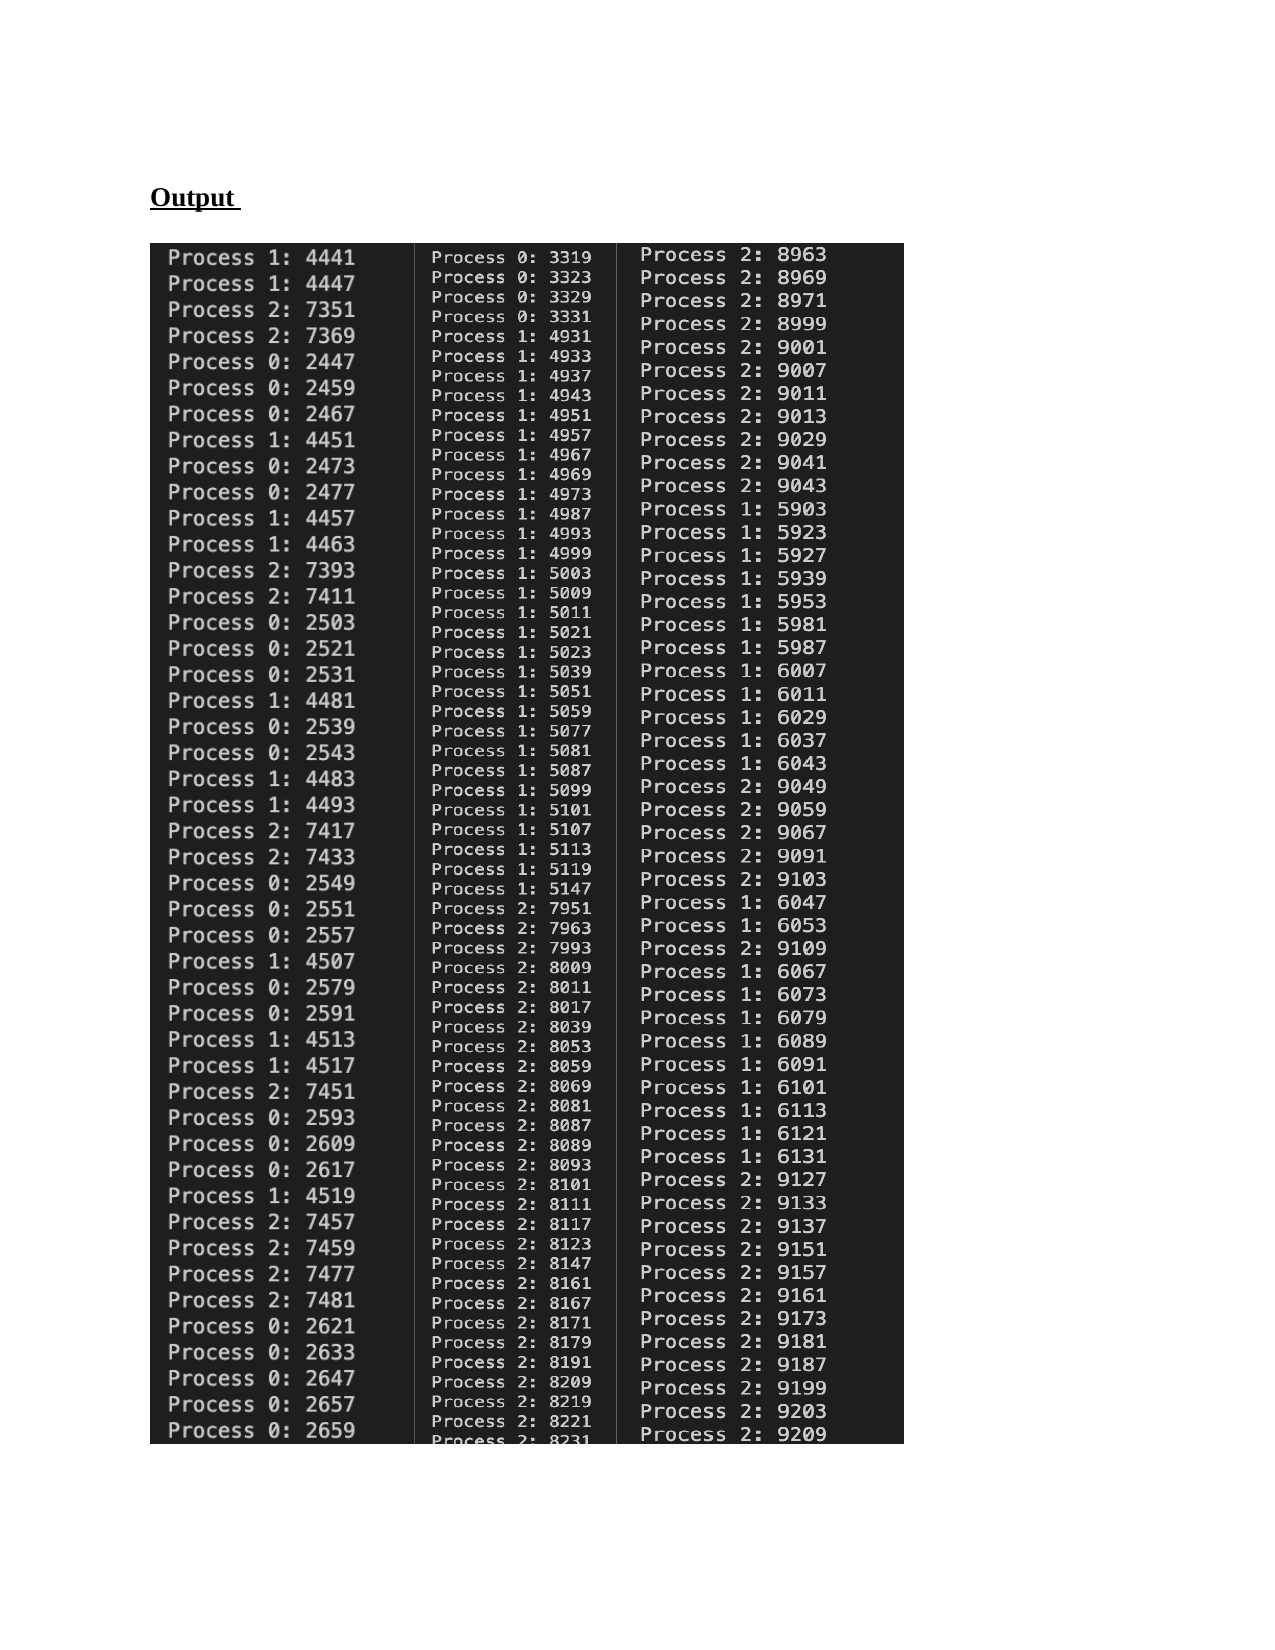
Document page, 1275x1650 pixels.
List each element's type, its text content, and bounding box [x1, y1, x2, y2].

text Output [150, 181, 1125, 212]
picture [150, 243, 904, 1444]
